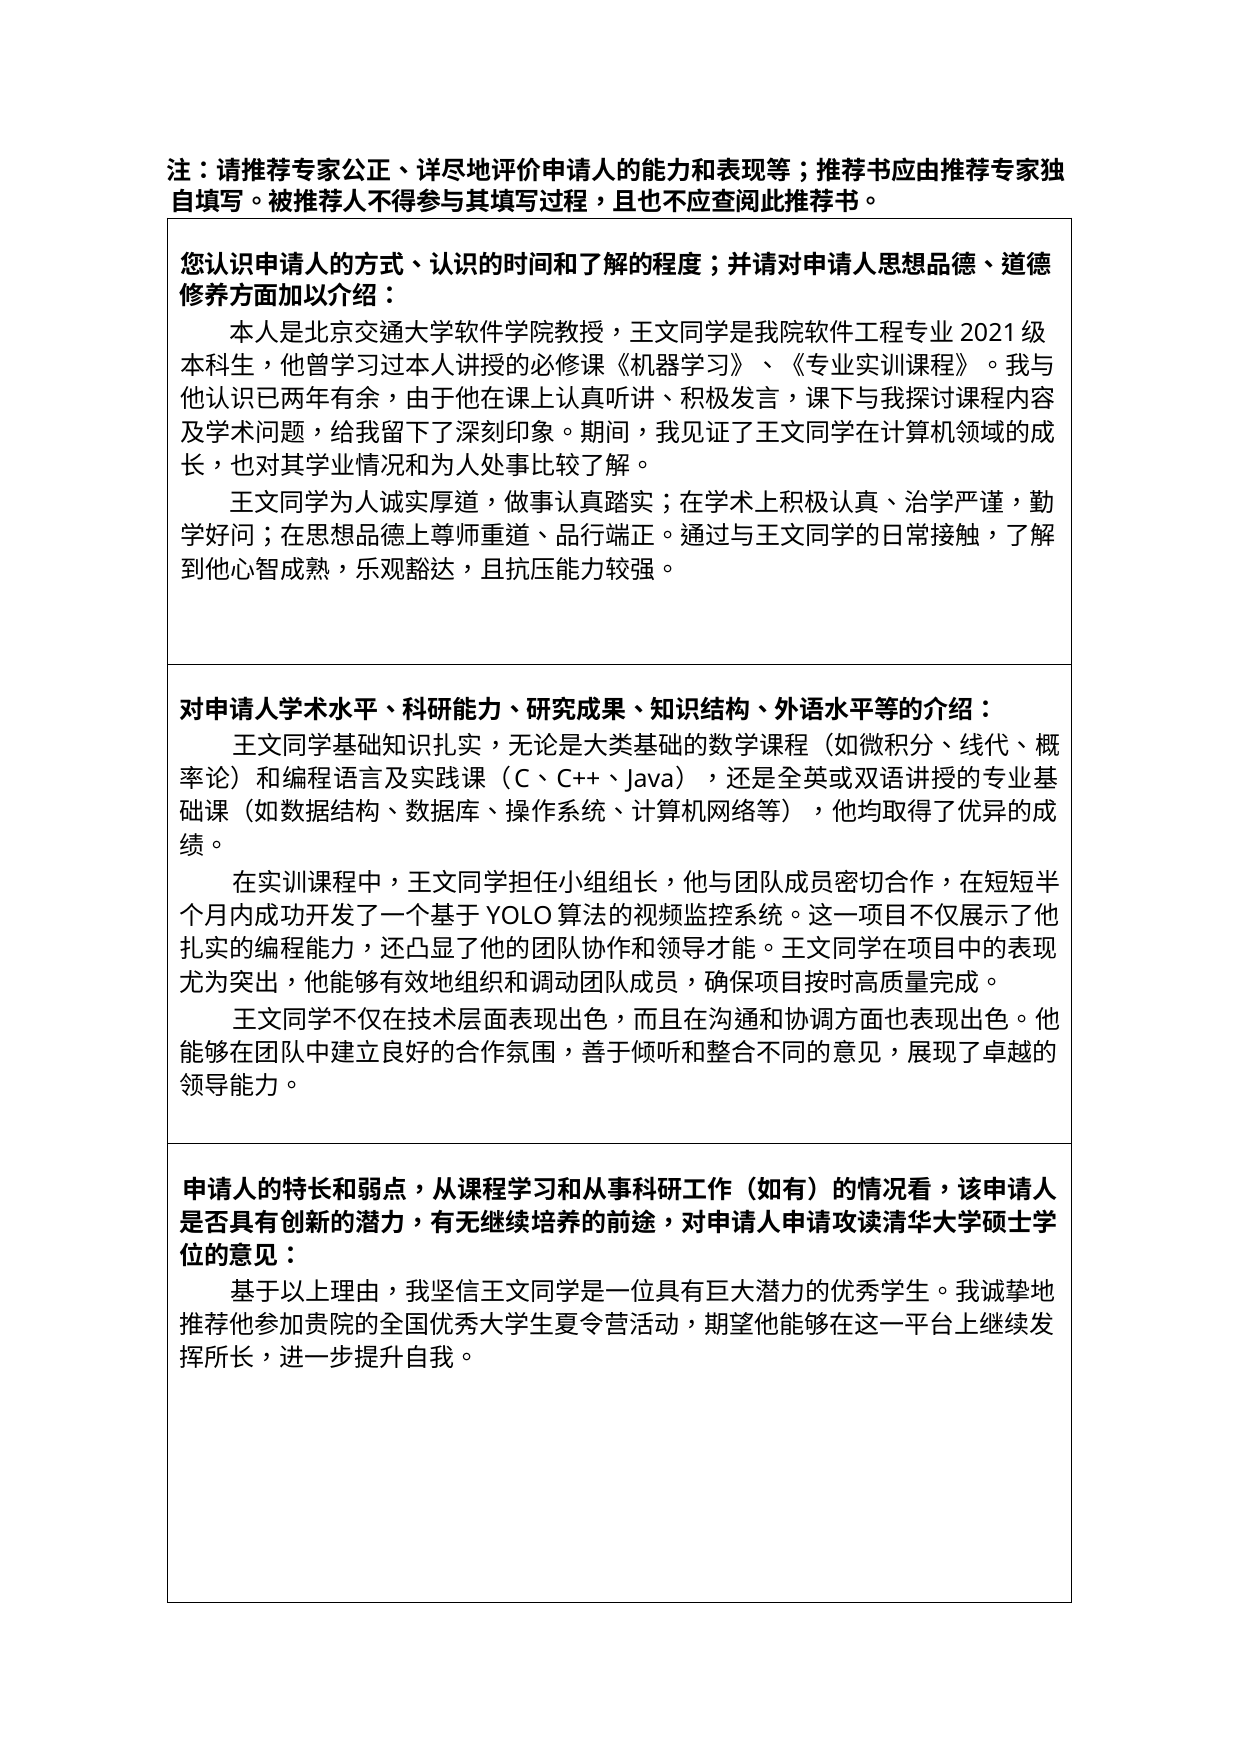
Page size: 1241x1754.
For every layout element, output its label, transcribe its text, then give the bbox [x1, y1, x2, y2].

table_cell 对申请人学术水平、科研能力、研究成果、知识结构、外语水平等的介绍： 王文同学基础知识扎实，无论是大类基础的数学课程（如微积分、线代、概率论）和编程语言及实践课（C、C++、Java），还是全英或双语讲授的专业基础课（如数据结构、数据库、操作系统、计算机网络等），他均取得了优异的成绩。 在实训课程中，王文同学担任小组组长，他与团队成员密切合作，在短短半个月内成功开发了一个基于YOLO算法的视频监控系统。这一项目不仅展示了他扎实的编程能力，还凸显了他的团队协作和领导才能。王文同学在项目中的表现尤为突出，他能够有效地组织和调动团队成员，确保项目按时高质量完成。 王文同学不仅在技术层面表现出色，而且在沟通和协调方面也表现出色。他能够在团队中建立良好的合作氛围，善于倾听和整合不同的意见，展现了卓越的领导能力。 [168, 665, 1071, 1143]
table_header 您认识申请人的方式、认识的时间和了解的程度；并请对申请人思想品德、道德 修养方面加以介绍： 本人是北京交通大学软件学院教授，王文同学是我院软件工程专业2021级本科生，他曾学习过本人讲授的必修课《机器学习》、《专业实训课程》。我与他认识已两年有余，由于他在课上认真听讲、积极发言，课下与我探讨课程内容及学术问题，给我留下了深刻印象。期间，我见证了王文同学在计算机领域的成长，也对其学业情况和为人处事比较了解。 王文同学为人诚实厚道，做事认真踏实；在学术上积极认真、治学严谨，勤学好问；在思想品德上尊师重道、品行端正。通过与王文同学的日常接触，了解到他心智成熟，乐观豁达，且抗压能力较强。 [168, 219, 1071, 664]
text 注：请推荐专家公正、详尽地评价申请人的能力和表现等；推荐书应由推荐专家独 自填写。被推荐人不得参与其填写过程，且也不应查阅此推荐书。 [166, 154, 1075, 217]
table_cell 申请人的特长和弱点，从课程学习和从事科研工作（如有）的情况看，该申请人 是否具有创新的潜力，有无继续培养的前途，对申请人申请攻读清华大学硕士学 位的意见： 基于以上理由，我坚信王文同学是一位具有巨大潜力的优秀学生。我诚挚地推荐他参加贵院的全国优秀大学生夏令营活动，期望他能够在这一平台上继续发挥所长，进一步提升自我。 [168, 1144, 1071, 1602]
